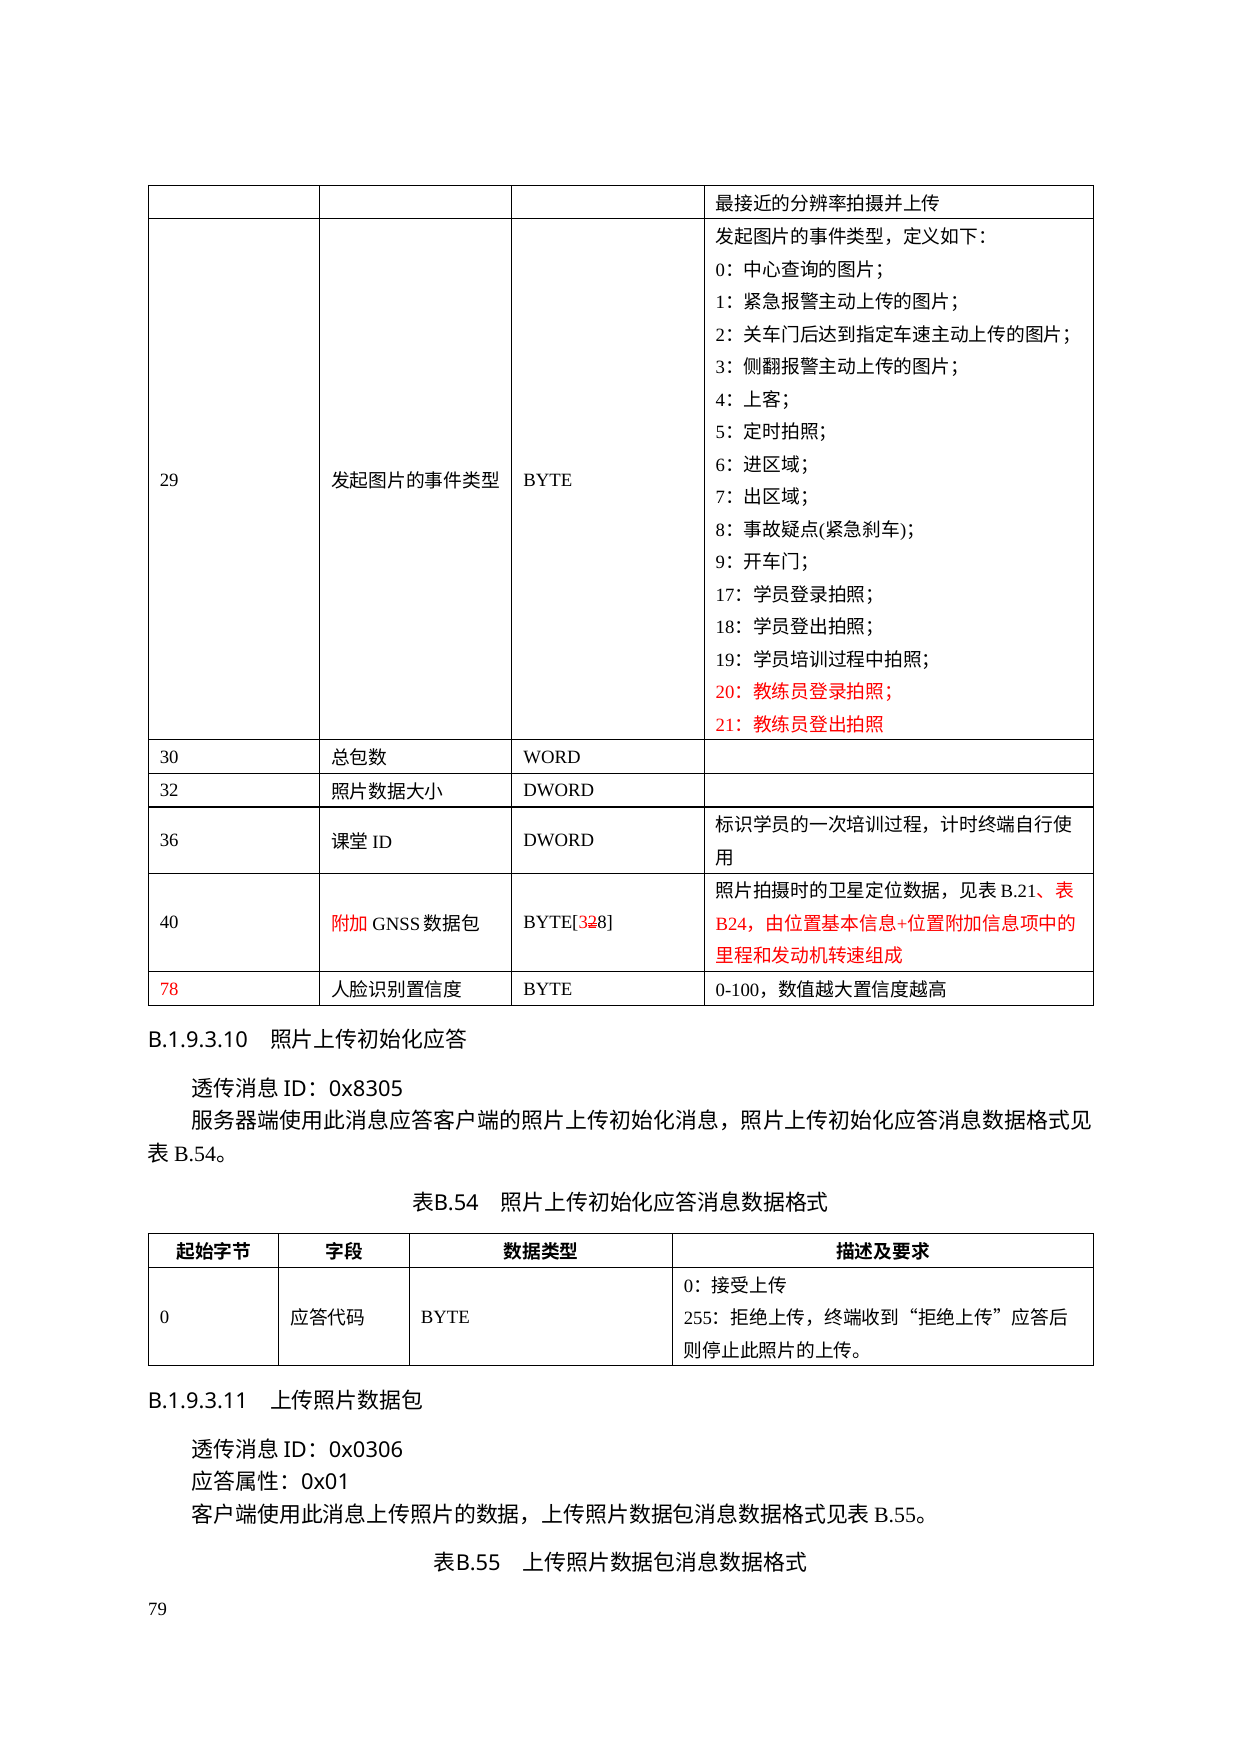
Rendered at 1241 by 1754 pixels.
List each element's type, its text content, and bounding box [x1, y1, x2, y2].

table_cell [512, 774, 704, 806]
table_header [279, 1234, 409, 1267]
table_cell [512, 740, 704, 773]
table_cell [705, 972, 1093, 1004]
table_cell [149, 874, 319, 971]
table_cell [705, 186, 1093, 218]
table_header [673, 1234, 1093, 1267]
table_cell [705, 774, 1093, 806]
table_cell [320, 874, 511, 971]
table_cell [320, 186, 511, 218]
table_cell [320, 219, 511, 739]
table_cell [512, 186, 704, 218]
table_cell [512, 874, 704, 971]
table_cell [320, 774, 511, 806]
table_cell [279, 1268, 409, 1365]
text 照片上传初始化应答消息数据格式 [148, 1184, 1092, 1217]
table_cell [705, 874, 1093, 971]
text 透传消息ID：0x8305 [148, 1071, 1092, 1103]
text 上传照片数据包消息数据格式 [148, 1545, 1092, 1577]
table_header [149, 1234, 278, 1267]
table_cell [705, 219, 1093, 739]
text 透传消息ID：0x0306 [148, 1431, 1092, 1464]
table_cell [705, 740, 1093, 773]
text 应答属性：0x01 [148, 1464, 1092, 1496]
text 照片上传初始化应答 [148, 1022, 1092, 1054]
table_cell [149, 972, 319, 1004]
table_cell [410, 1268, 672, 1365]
text 客户端使用此消息上传照片的数据，上传照片数据包消息数据格式见表B.55。 [148, 1496, 1092, 1529]
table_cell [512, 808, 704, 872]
text 服务器端使用此消息应答客户端的照片上传初始化消息，照片上传初始化应答消息数据格式见表B.54。 [148, 1103, 1092, 1168]
text 上传照片数据包 [148, 1382, 1092, 1415]
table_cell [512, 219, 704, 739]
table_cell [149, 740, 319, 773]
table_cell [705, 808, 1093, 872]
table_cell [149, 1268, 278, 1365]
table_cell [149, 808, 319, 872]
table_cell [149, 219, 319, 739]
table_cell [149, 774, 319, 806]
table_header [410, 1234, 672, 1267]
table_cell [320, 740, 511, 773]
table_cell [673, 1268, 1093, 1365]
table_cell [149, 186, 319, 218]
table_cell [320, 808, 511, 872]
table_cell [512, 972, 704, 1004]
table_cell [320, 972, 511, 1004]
